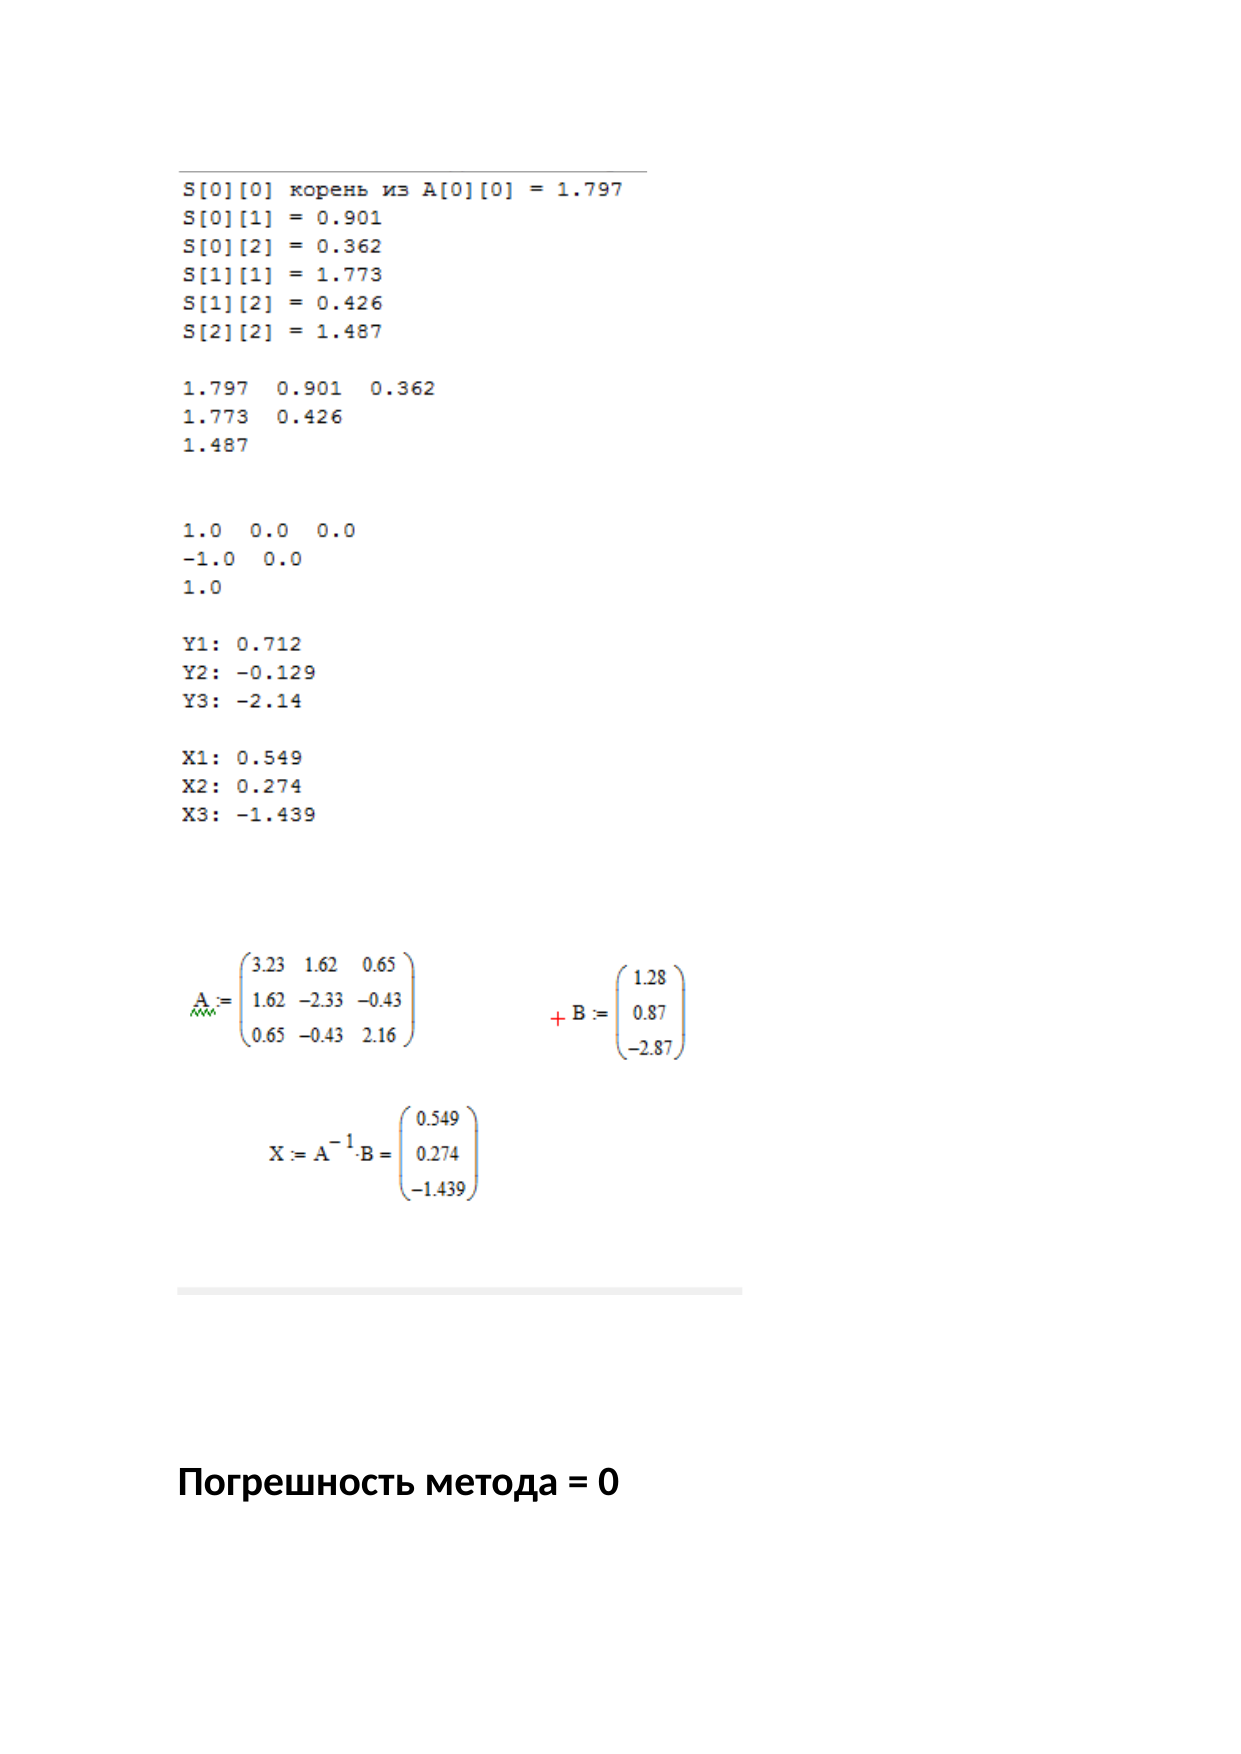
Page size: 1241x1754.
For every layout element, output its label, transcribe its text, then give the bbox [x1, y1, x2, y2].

text Погрешность метода = 0 [177, 1455, 1152, 1506]
picture [177, 898, 743, 1295]
picture [177, 171, 648, 874]
